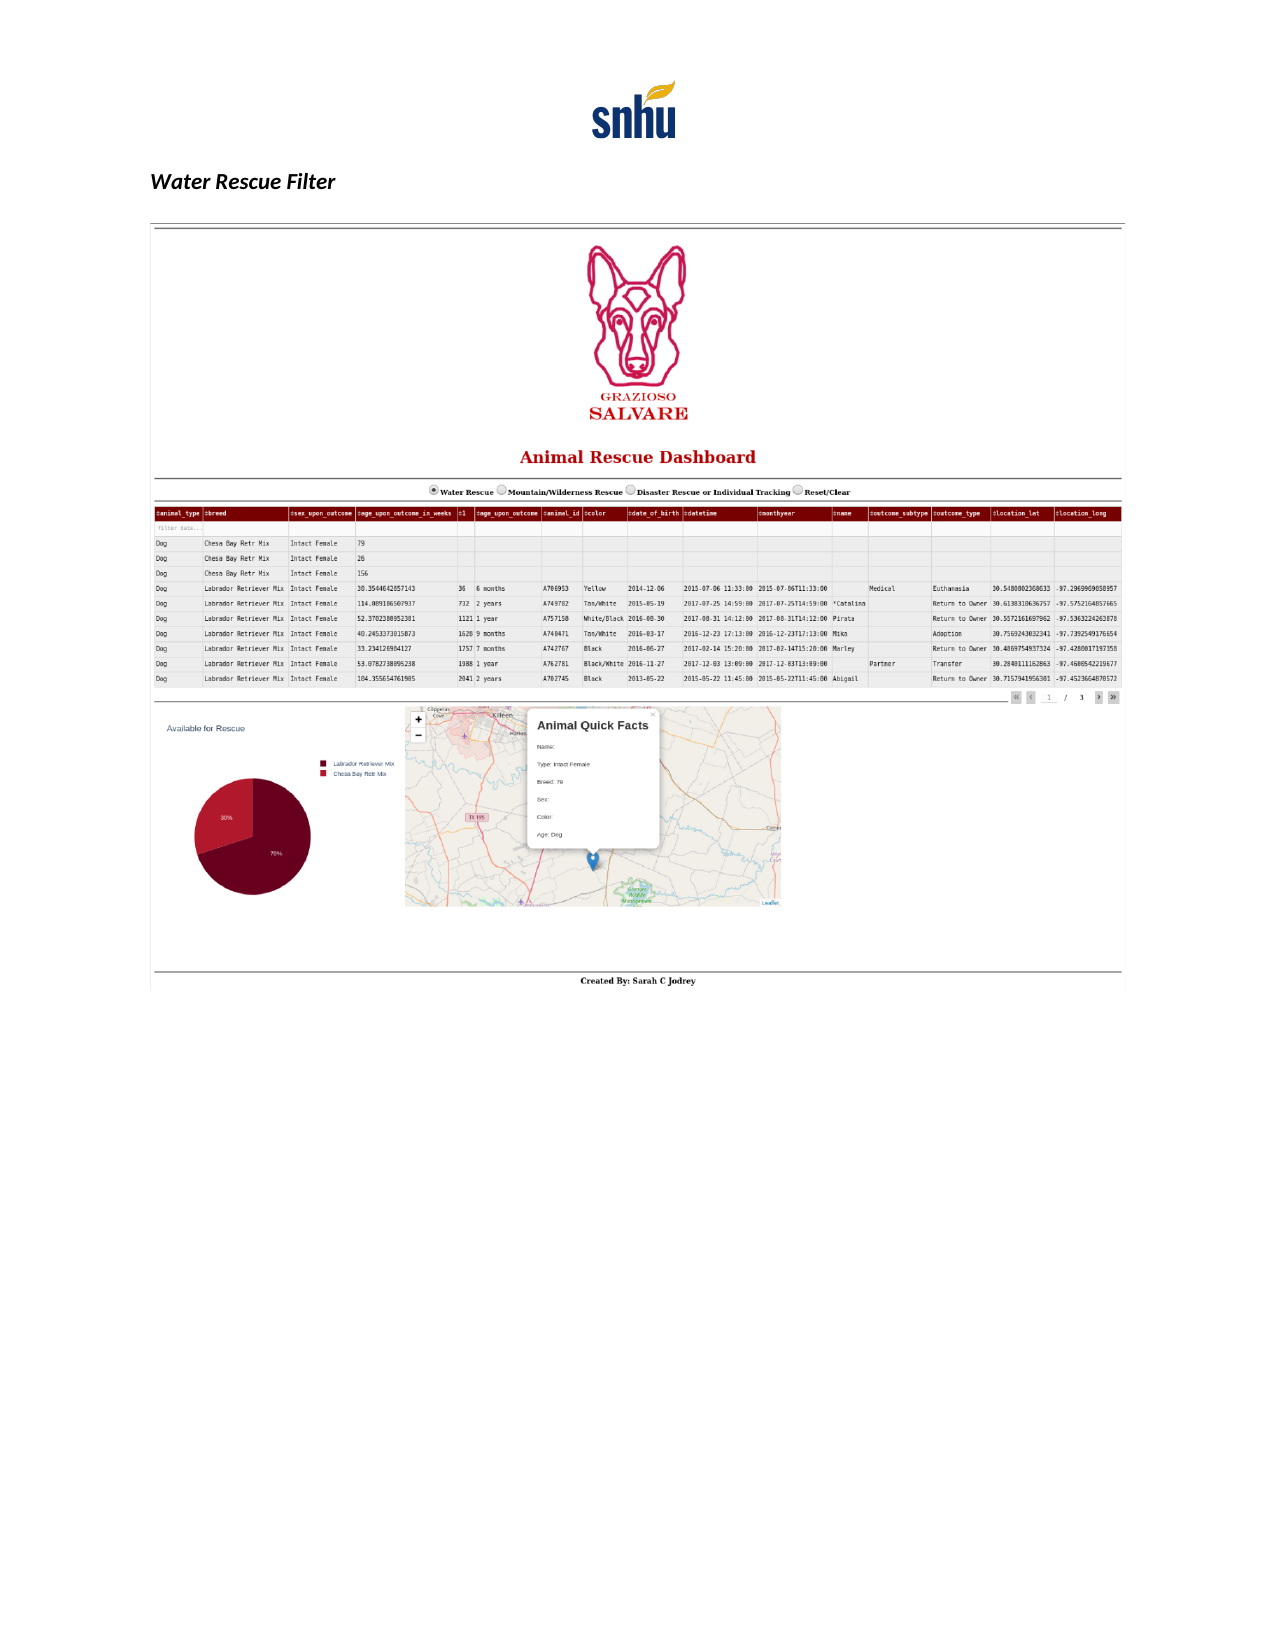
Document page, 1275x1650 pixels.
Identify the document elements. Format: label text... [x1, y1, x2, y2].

picture [573, 75, 702, 147]
picture [150, 223, 1125, 991]
text Water Rescue Filter [150, 167, 1125, 195]
